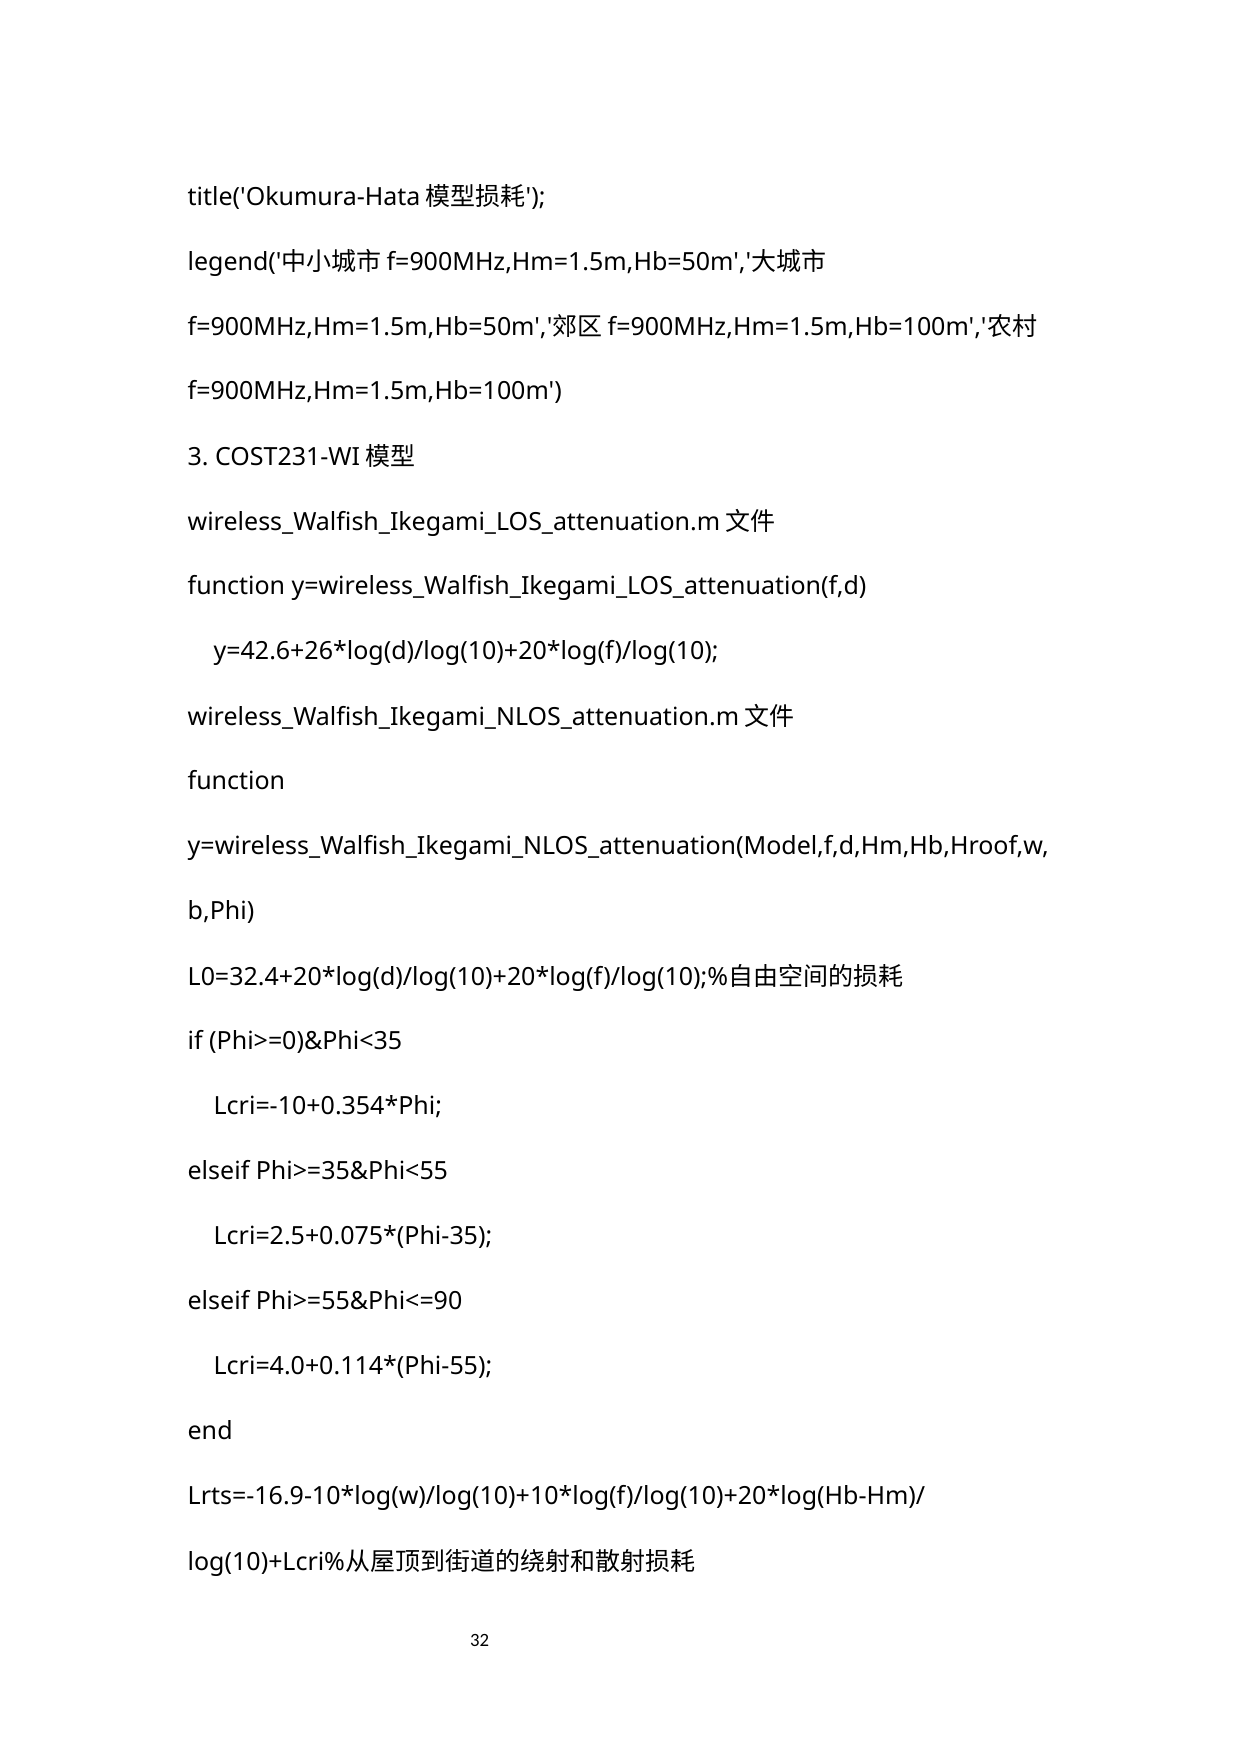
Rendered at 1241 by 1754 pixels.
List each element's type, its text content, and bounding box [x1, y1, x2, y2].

text wireless_Walfish_Ikegami_NLOS_attenuation.m文件 [187, 682, 1053, 747]
text if (Phi>=0)&Phi<35 [187, 1007, 1053, 1072]
text Lcri=2.5+0.075*(Phi-35); [187, 1202, 1053, 1267]
text Lcri=-10+0.354*Phi; [187, 1072, 1053, 1137]
text function y=wireless_Walfish_Ikegami_NLOS_attenuation(Model,f,d,Hm,Hb,Hroof,w,b,Phi) [187, 747, 1053, 942]
text wireless_Walfish_Ikegami_LOS_attenuation.m文件 [187, 487, 1053, 552]
text elseif Phi>=55&Phi<=90 [187, 1267, 1053, 1332]
text y=42.6+26*log(d)/log(10)+20*log(f)/log(10); [187, 617, 1053, 682]
text legend('中小城市f=900MHz,Hm=1.5m,Hb=50m','大城市f=900MHz,Hm=1.5m,Hb=50m','郊区f=900MHz,Hm=1.5m,Hb=100m','农村f=900MHz,Hm=1.5m,Hb=100m') [187, 227, 1053, 422]
text 3. COST231-WI模型 [187, 422, 1053, 487]
text Lrts=-16.9-10*log(w)/log(10)+10*log(f)/log(10)+20*log(Hb-Hm)/log(10)+Lcri%从屋顶到街道的绕射和散射损耗 [187, 1462, 1053, 1592]
text title('Okumura-Hata模型损耗'); [187, 162, 1053, 227]
text end [187, 1397, 1053, 1462]
text L0=32.4+20*log(d)/log(10)+20*log(f)/log(10);%自由空间的损耗 [187, 942, 1053, 1007]
text elseif Phi>=35&Phi<55 [187, 1137, 1053, 1202]
text function y=wireless_Walfish_Ikegami_LOS_attenuation(f,d) [187, 552, 1053, 617]
text Lcri=4.0+0.114*(Phi-55); [187, 1332, 1053, 1397]
